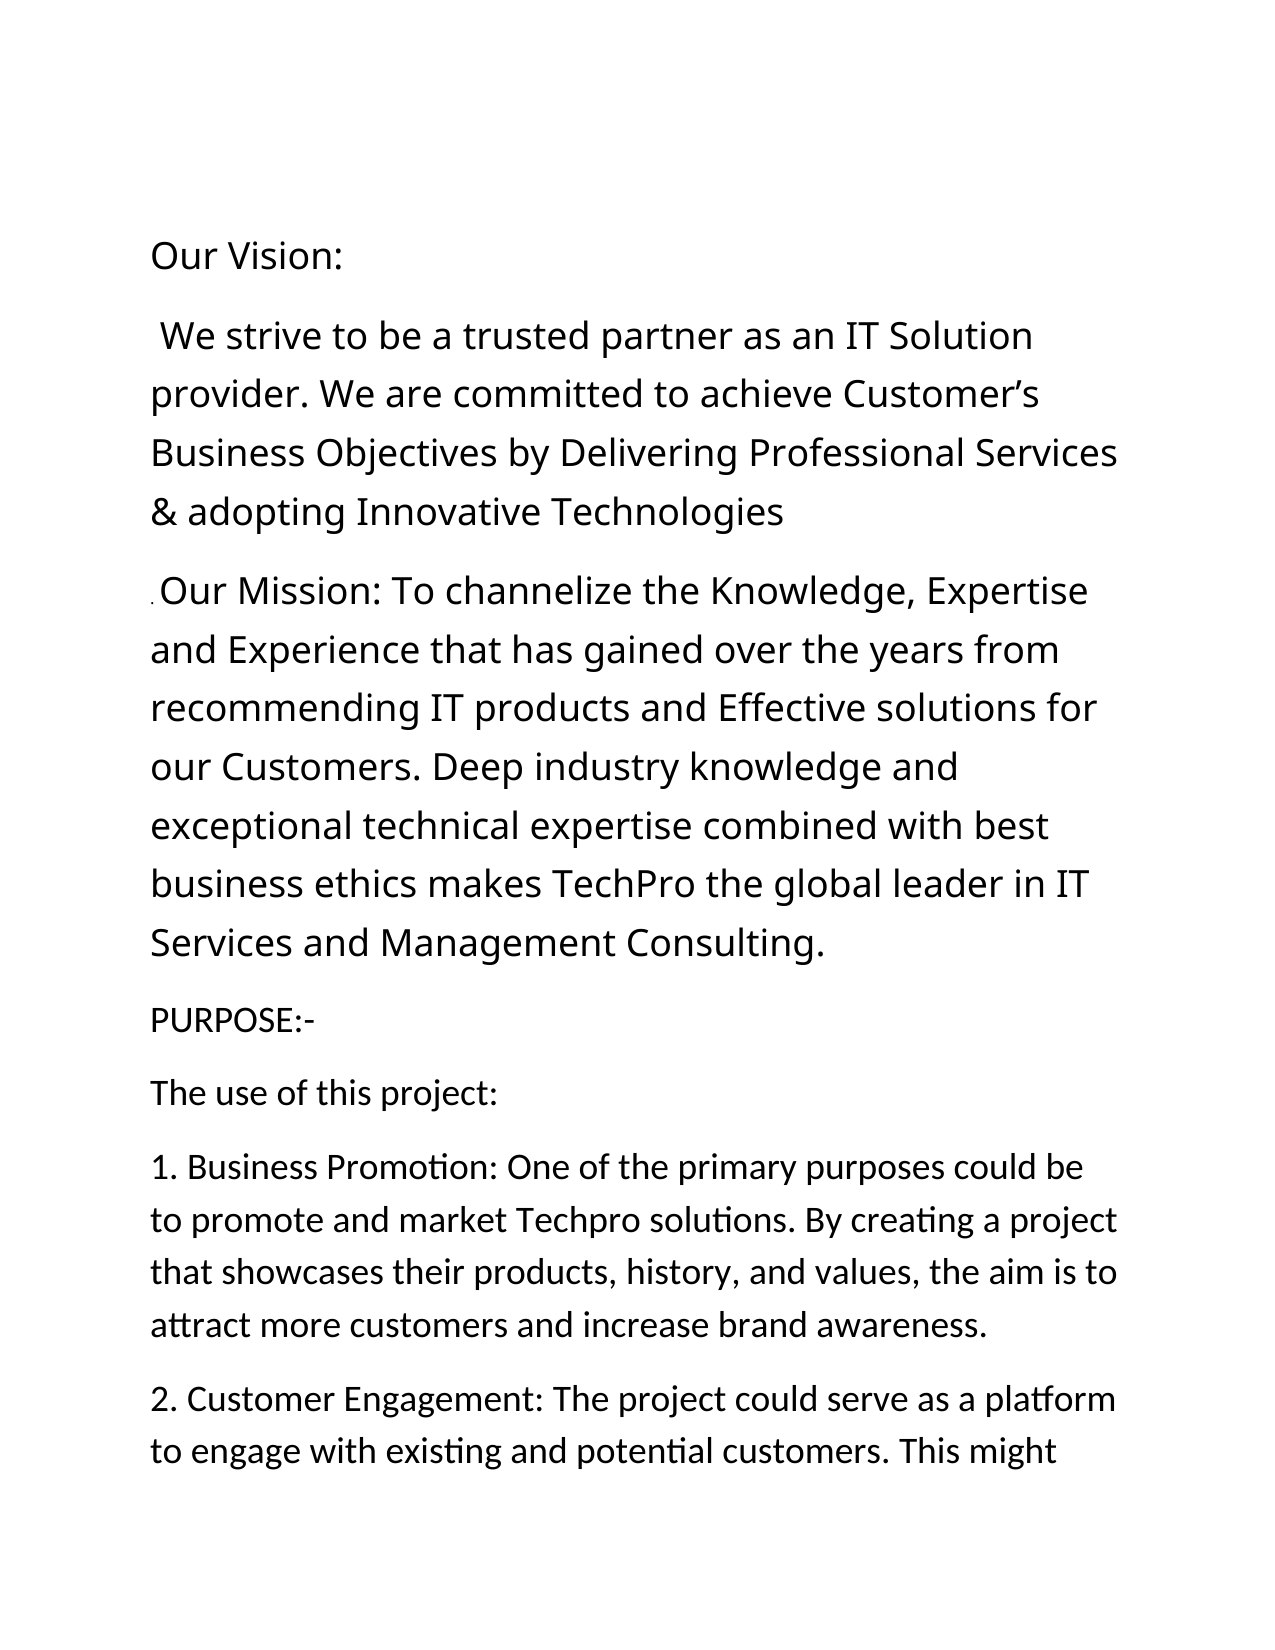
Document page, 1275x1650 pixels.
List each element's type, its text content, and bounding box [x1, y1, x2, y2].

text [150, 1374, 1125, 1473]
text 1. Business Promotion: One of the primary purposes could be to promote and market Techpro solutions. By creating a project that showcases their products, history, and values, the aim is to attract more customers and increase brand awareness. [150, 1143, 1125, 1347]
text We strive to be a trusted partner as an IT Solution provider. We are committed to achieve Customer’s Business Objectives by Delivering Professional Services & adopting Innovative Technologies [150, 309, 1125, 536]
text The use of this project: [150, 1069, 1125, 1115]
text PURPOSE:- [150, 996, 1125, 1042]
text Our Vision: [150, 229, 1125, 281]
text . Our Mission: To channelize the Knowledge, Expertise and Experience that has gained over the years from recommending IT products and Effective solutions for our Customers. Deep industry knowledge and exceptional technical expertise combined with best business ethics makes TechPro the global leader in IT Services and Management Consulting. [150, 564, 1125, 967]
